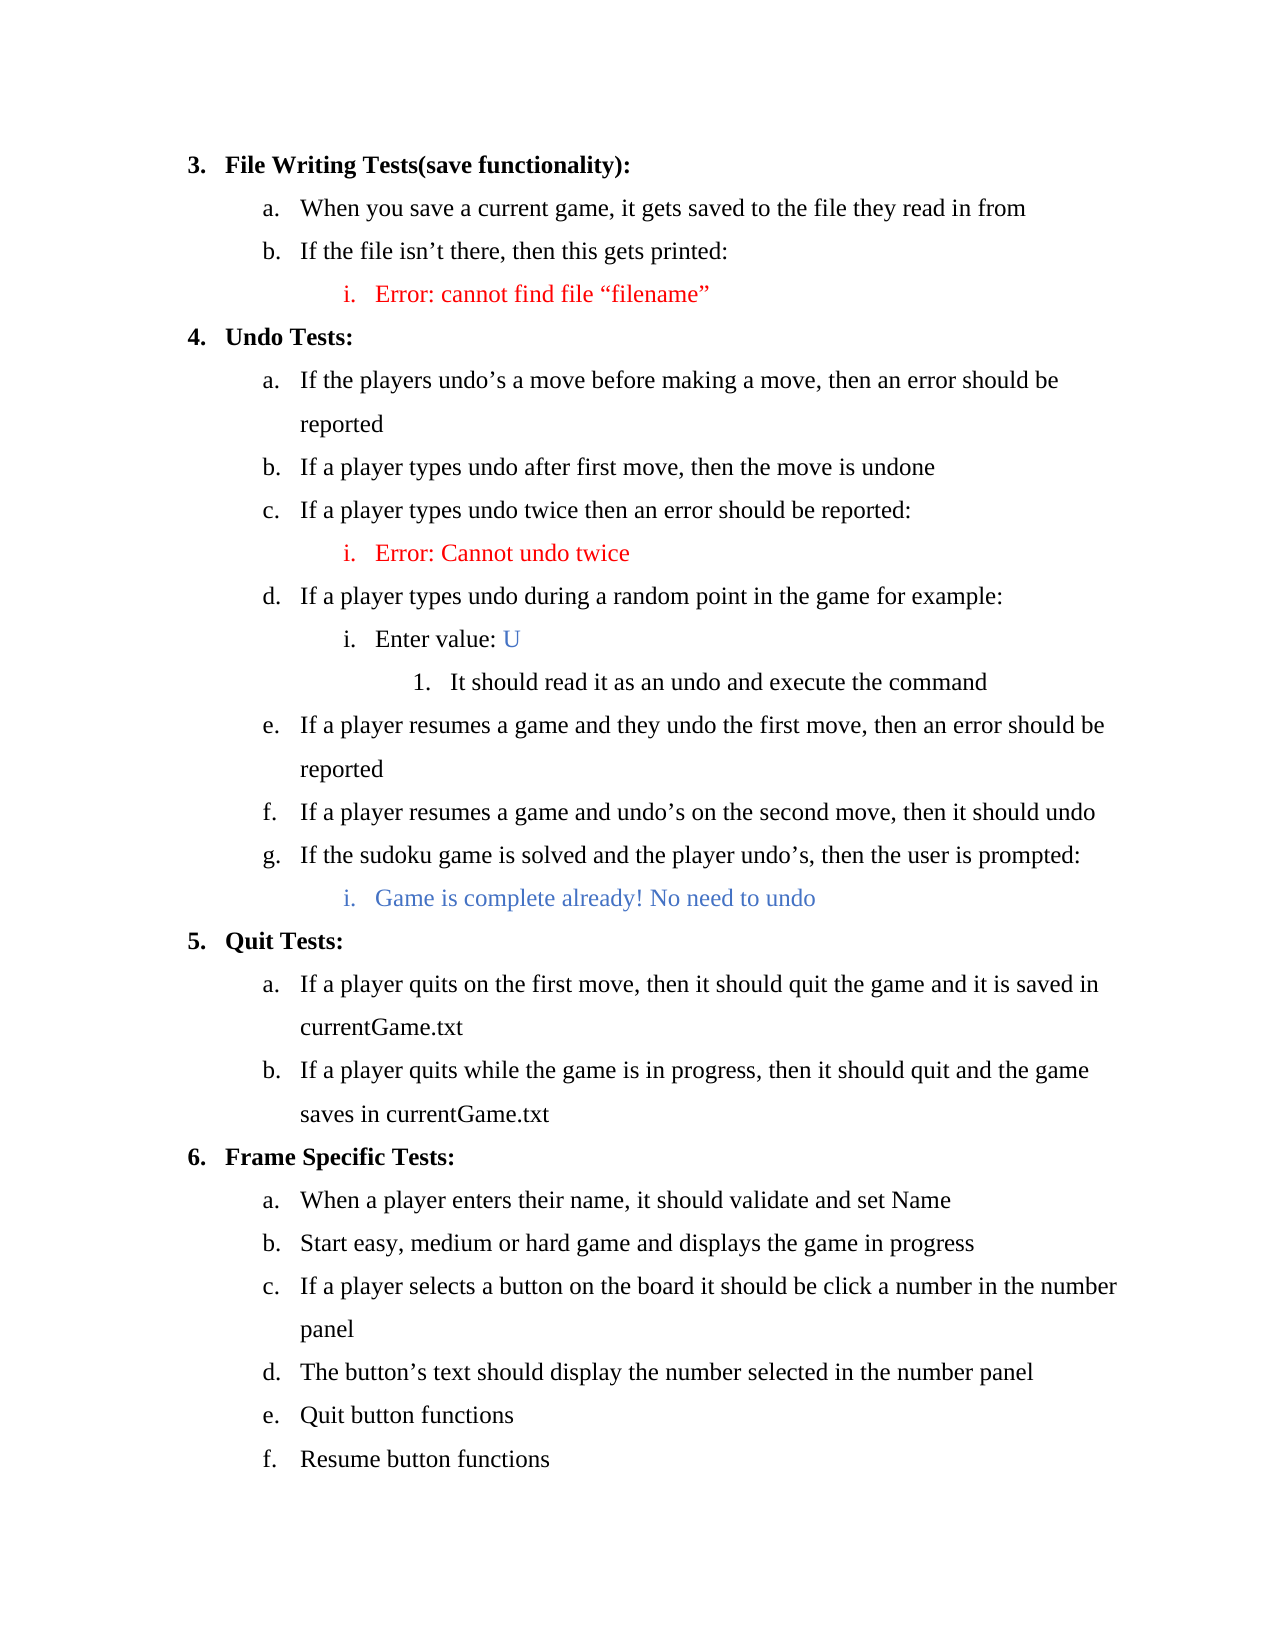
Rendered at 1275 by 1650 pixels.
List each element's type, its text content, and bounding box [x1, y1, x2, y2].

list Quit Tests: [187, 926, 1125, 955]
list If the players undo’s a move before making a move, then an error should be reported [262, 366, 1125, 437]
list If a player quits while the game is in progress, then it should quit and the game saves in currentGame.txt [262, 1056, 1125, 1127]
list Quit button functions [262, 1401, 1125, 1429]
list File Writing Tests(save functionality): [187, 150, 1125, 179]
list Enter value: U [356, 624, 1125, 653]
list If a player quits on the first move, then it should quit the game and it is saved in currentGame.txt [262, 969, 1125, 1041]
list The button’s text should display the number selected in the number panel [262, 1357, 1125, 1386]
list Resume button functions [262, 1444, 1125, 1472]
list Undo Tests: [187, 322, 1125, 351]
list Error: Cannot undo twice [356, 538, 1125, 567]
list If a player resumes a game and undo’s on the second move, then it should undo [262, 797, 1125, 826]
list Start easy, medium or hard game and displays the game in progress [262, 1228, 1125, 1257]
list Game is complete already! No need to undo [356, 883, 1125, 912]
list If a player types undo twice then an error should be reported: [262, 495, 1125, 524]
list It should read it as an undo and execute the command [412, 667, 1125, 696]
list Frame Specific Tests: [187, 1142, 1125, 1171]
list Error: cannot find file “filename” [356, 279, 1125, 308]
list When you save a current game, it gets saved to the file they read in from [262, 193, 1125, 222]
list If the file isn’t there, then this gets printed: [262, 236, 1125, 265]
list If a player types undo during a random point in the game for example: [262, 581, 1125, 610]
list If the sudoku game is solved and the player undo’s, then the user is prompted: [262, 840, 1125, 869]
list When a player enters their name, it should validate and set Name [262, 1185, 1125, 1214]
list If a player resumes a game and they undo the first move, then an error should be reported [262, 711, 1125, 782]
list If a player types undo after first move, then the move is undone [262, 452, 1125, 481]
list If a player selects a button on the board it should be click a number in the number panel [262, 1271, 1125, 1343]
